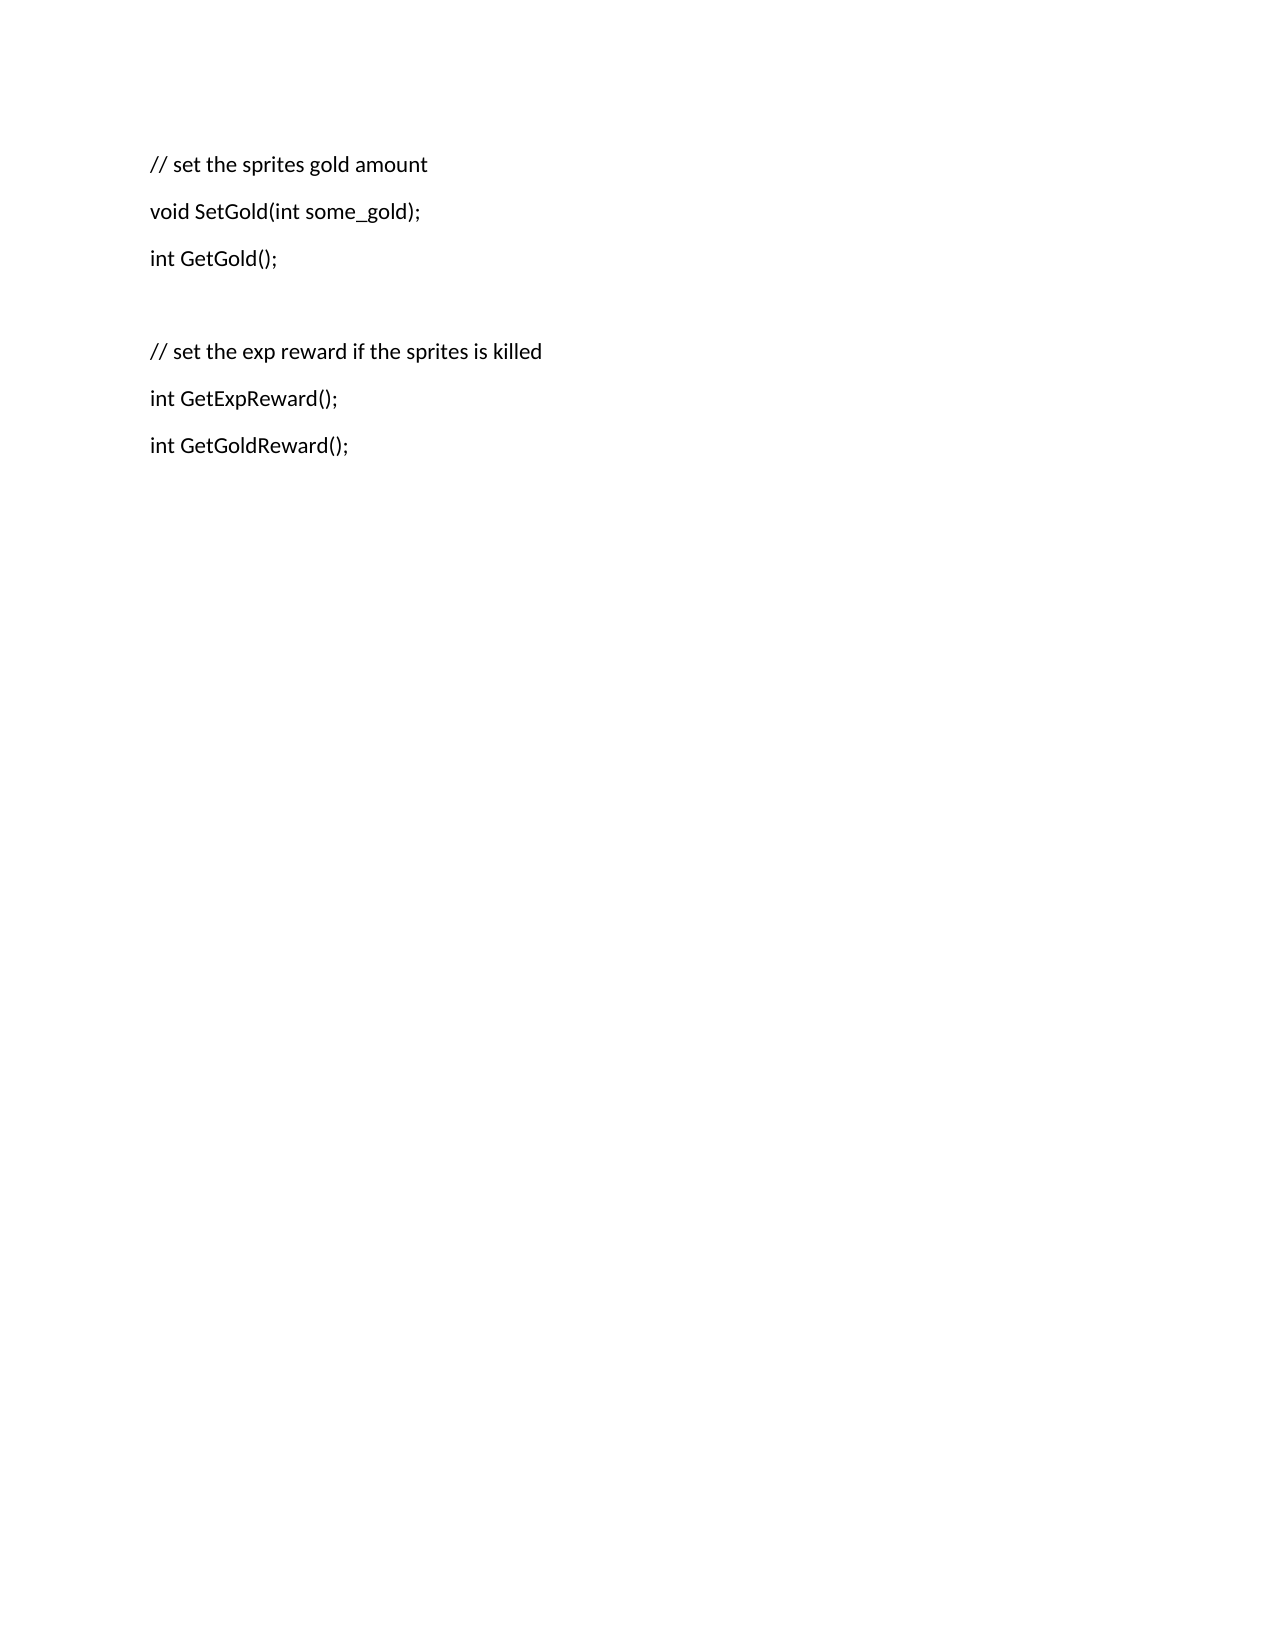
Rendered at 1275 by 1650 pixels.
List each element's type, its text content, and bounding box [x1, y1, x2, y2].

text int GetExpReward(); [150, 384, 1125, 412]
text void SetGold(int some_gold); [150, 197, 1125, 225]
text // set the sprites gold amount [150, 150, 1125, 178]
text int GetGoldReward(); [150, 431, 1125, 459]
text // set the exp reward if the sprites is killed [150, 337, 1125, 366]
text int GetGold(); [150, 244, 1125, 272]
